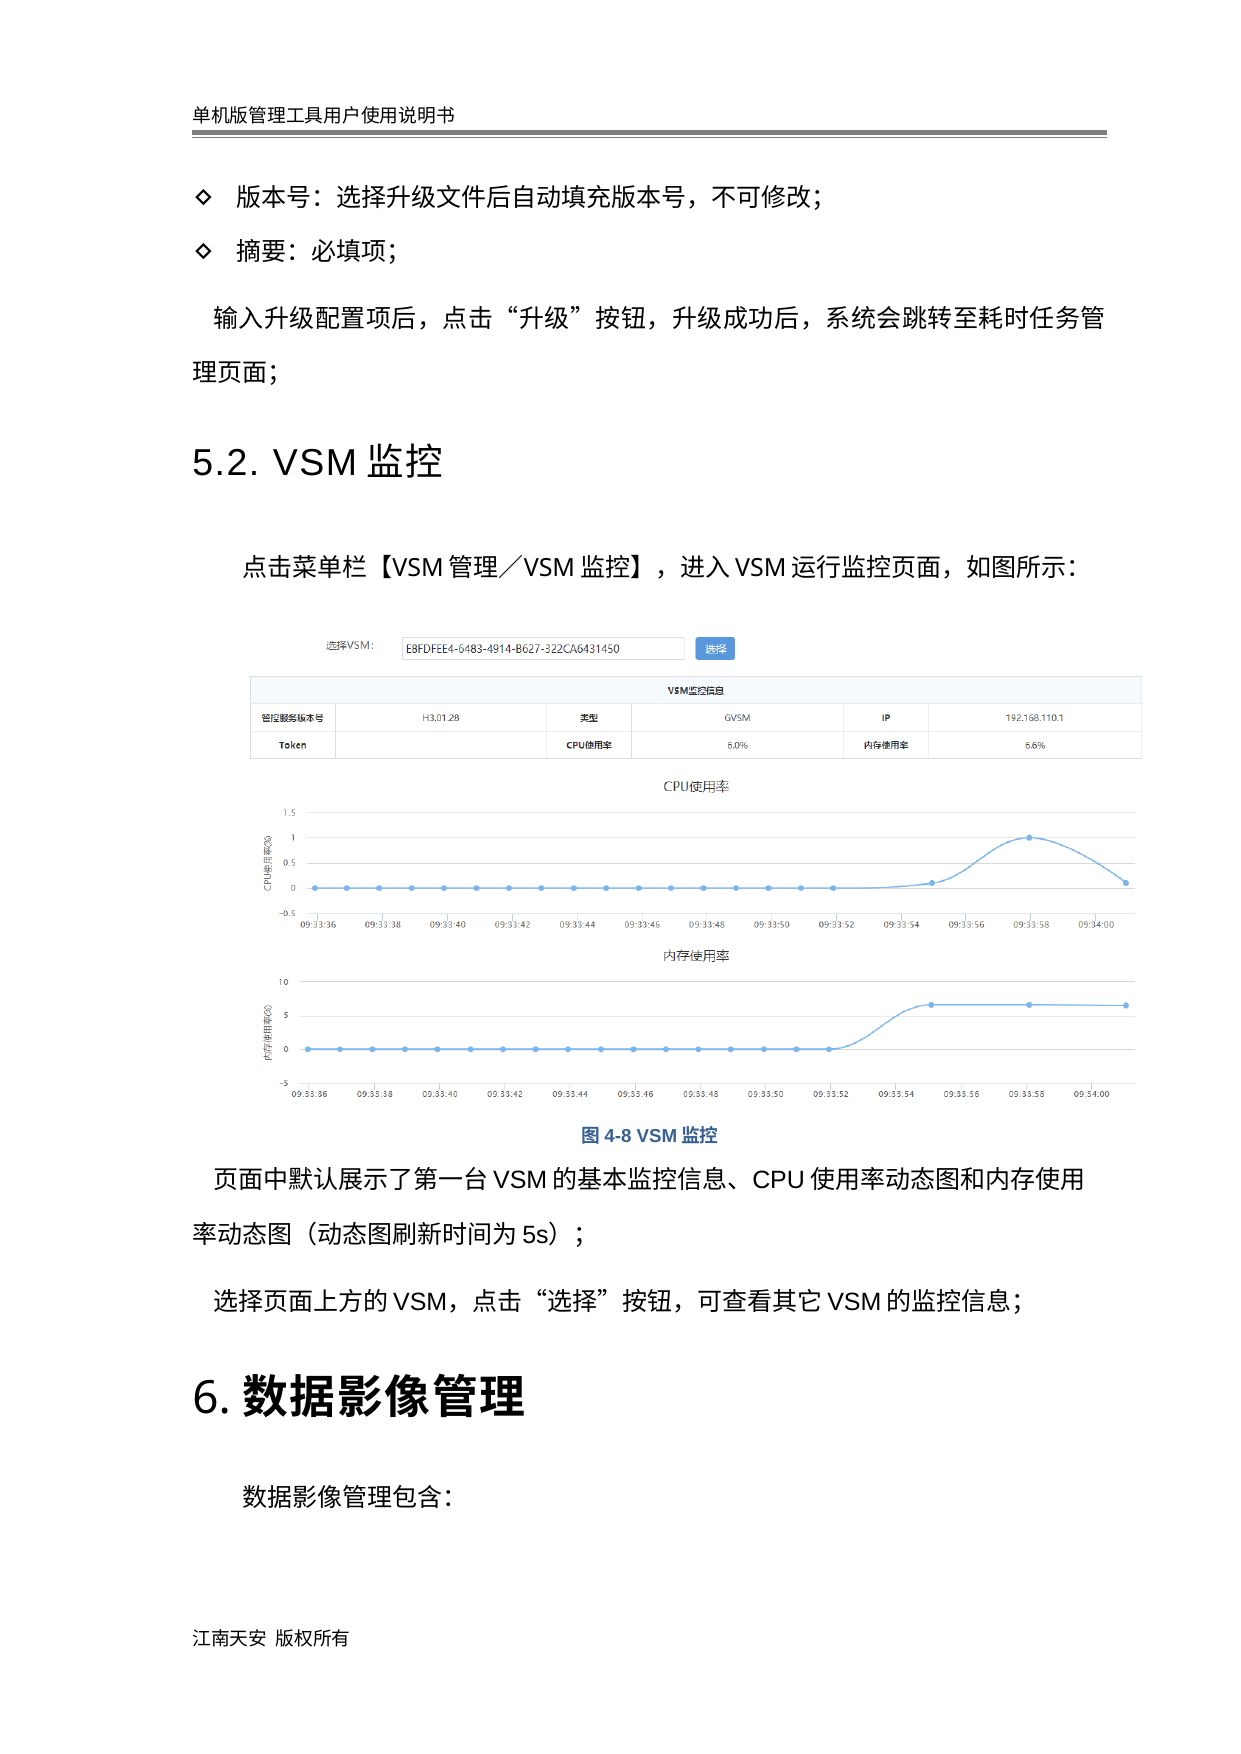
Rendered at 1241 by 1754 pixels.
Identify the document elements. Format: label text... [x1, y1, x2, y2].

list 摘要：必填项； [192, 232, 1107, 268]
text 页面中默认展示了第一台VSM的基本监控信息、CPU使用率动态图和内存使用率动态图（动态图刷新时间为5s）； [192, 1160, 1107, 1251]
text 输入升级配置项后，点击“升级”按钮，升级成功后，系统会跳转至耗时任务管理页面； [192, 298, 1107, 389]
subtitle VSM监控 [192, 432, 1107, 486]
list 版本号：选择升级文件后自动填充版本号，不可修改； [192, 177, 1107, 213]
subtitle 数据影像管理 [192, 1361, 1107, 1427]
text 选择页面上方的VSM，点击“选择”按钮，可查看其它VSM的监控信息； [192, 1281, 1107, 1317]
picture [242, 614, 1158, 1106]
text 图 4-8 VSM监控 [192, 1120, 1107, 1147]
text 数据影像管理包含： [192, 1477, 1107, 1514]
text 点击菜单栏【VSM管理／VSM监控】，进入VSM运行监控页面，如图所示： [192, 547, 1107, 584]
